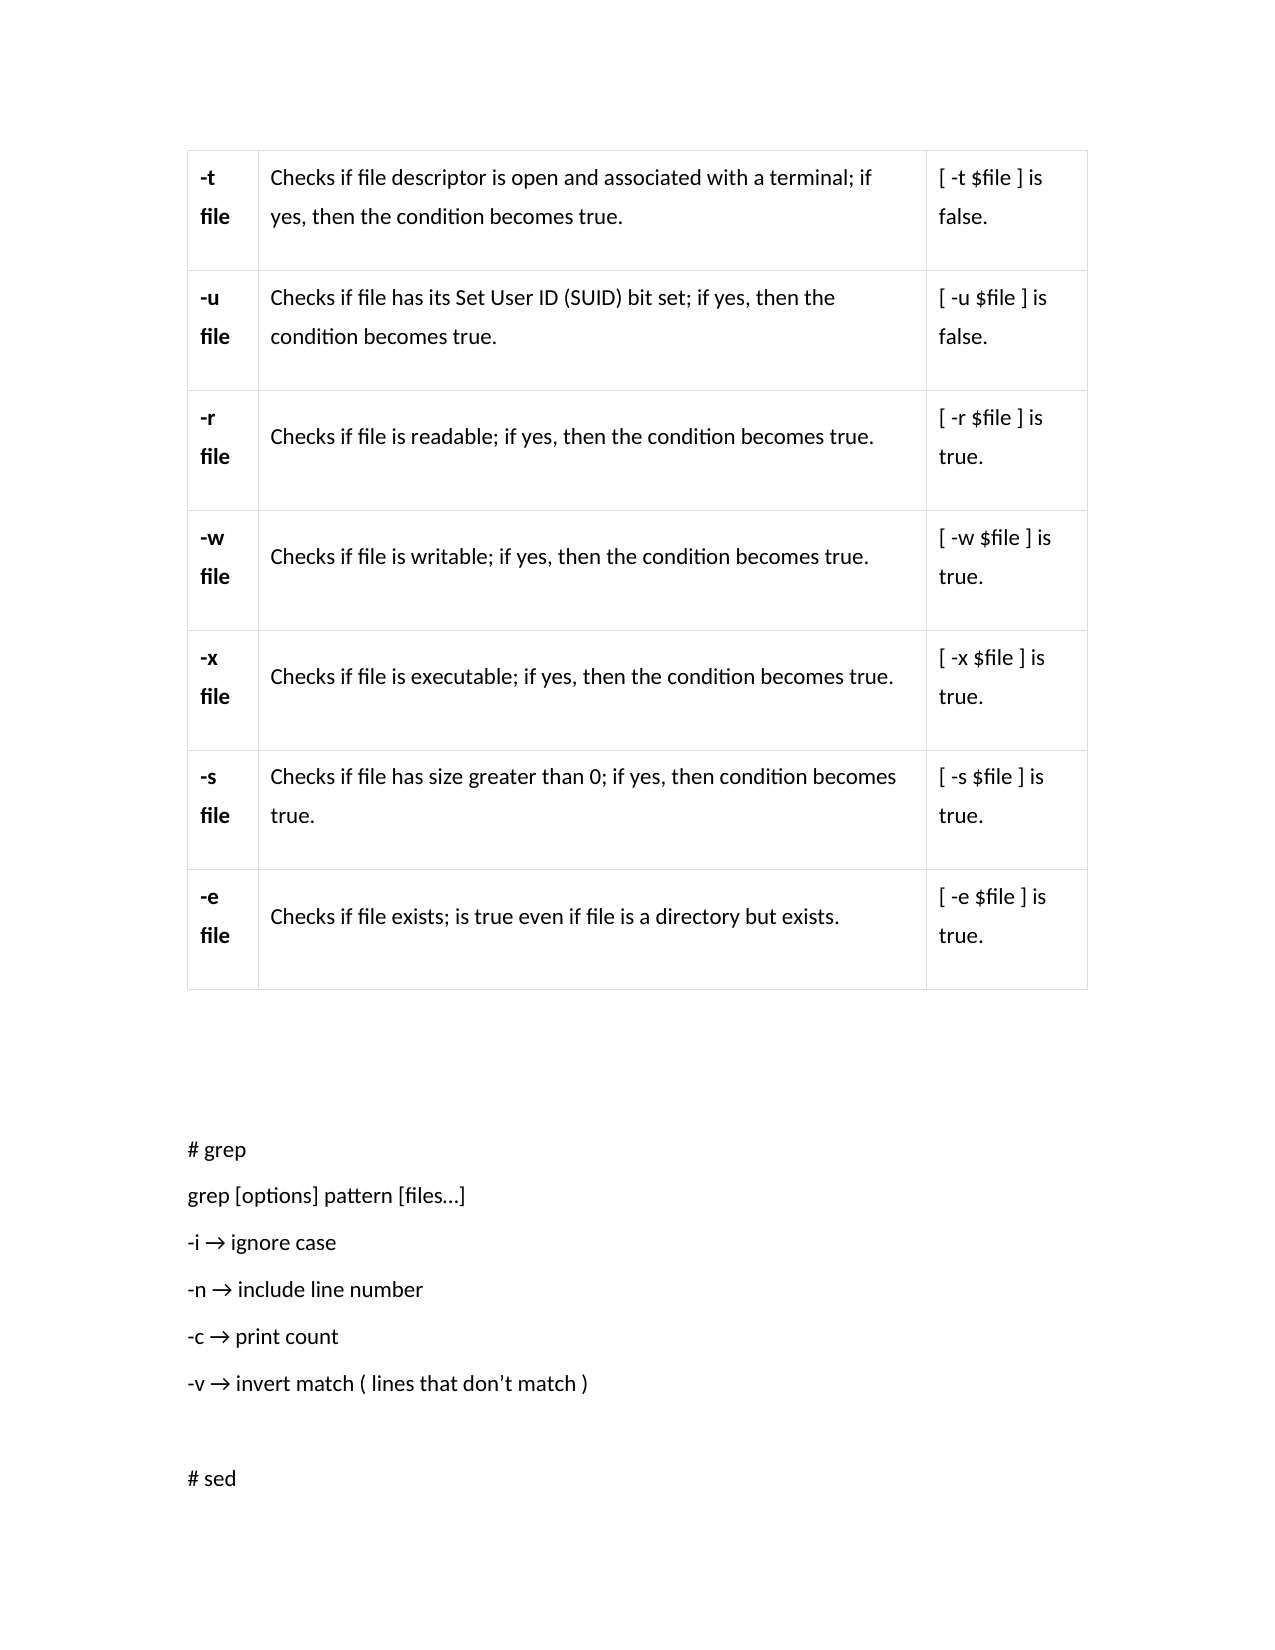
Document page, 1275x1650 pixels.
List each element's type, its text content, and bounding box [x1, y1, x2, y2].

text # grep [187, 1135, 1087, 1163]
table_cell Checks if file is executable; if yes, then the condition becomes true. [259, 631, 926, 749]
table_cell -w file [188, 511, 258, 629]
table_cell Checks if file is writable; if yes, then the condition becomes true. [259, 511, 926, 629]
table_cell [ -r $file ] is true. [927, 391, 1087, 510]
table_cell Checks if file exists; is true even if file is a directory but exists. [259, 870, 926, 989]
table_cell Checks if file has its Set User ID (SUID) bit set; if yes, then the condition becomes true. [259, 271, 926, 390]
table_cell Checks if file is readable; if yes, then the condition becomes true. [259, 391, 926, 510]
table_cell [ -x $file ] is true. [927, 631, 1087, 749]
table_cell [ -w $file ] is true. [927, 511, 1087, 629]
text # sed [187, 1464, 1087, 1492]
table_cell -r file [188, 391, 258, 510]
table_cell [ -e $file ] is true. [927, 870, 1087, 989]
table_cell -e file [188, 870, 258, 989]
table_cell [ -u $file ] is false. [927, 271, 1087, 390]
table_cell [ -t $file ] is false. [927, 151, 1087, 270]
table_cell -s file [188, 751, 258, 869]
table_cell -x file [188, 631, 258, 749]
text -c → print count [187, 1322, 1087, 1350]
table_cell Checks if file descriptor is open and associated with a terminal; if yes, then the condition becomes true. [259, 151, 926, 270]
table_cell -t file [188, 151, 258, 270]
text grep [options] pattern [files…] [187, 1182, 1087, 1210]
text -v → invert match ( lines that don’t match ) [187, 1369, 1087, 1397]
table_cell -u file [188, 271, 258, 390]
table_cell Checks if file has size greater than 0; if yes, then condition becomes true. [259, 751, 926, 869]
text -n → include line number [187, 1275, 1087, 1303]
text -i → ignore case [187, 1228, 1087, 1257]
table_cell [ -s $file ] is true. [927, 751, 1087, 869]
